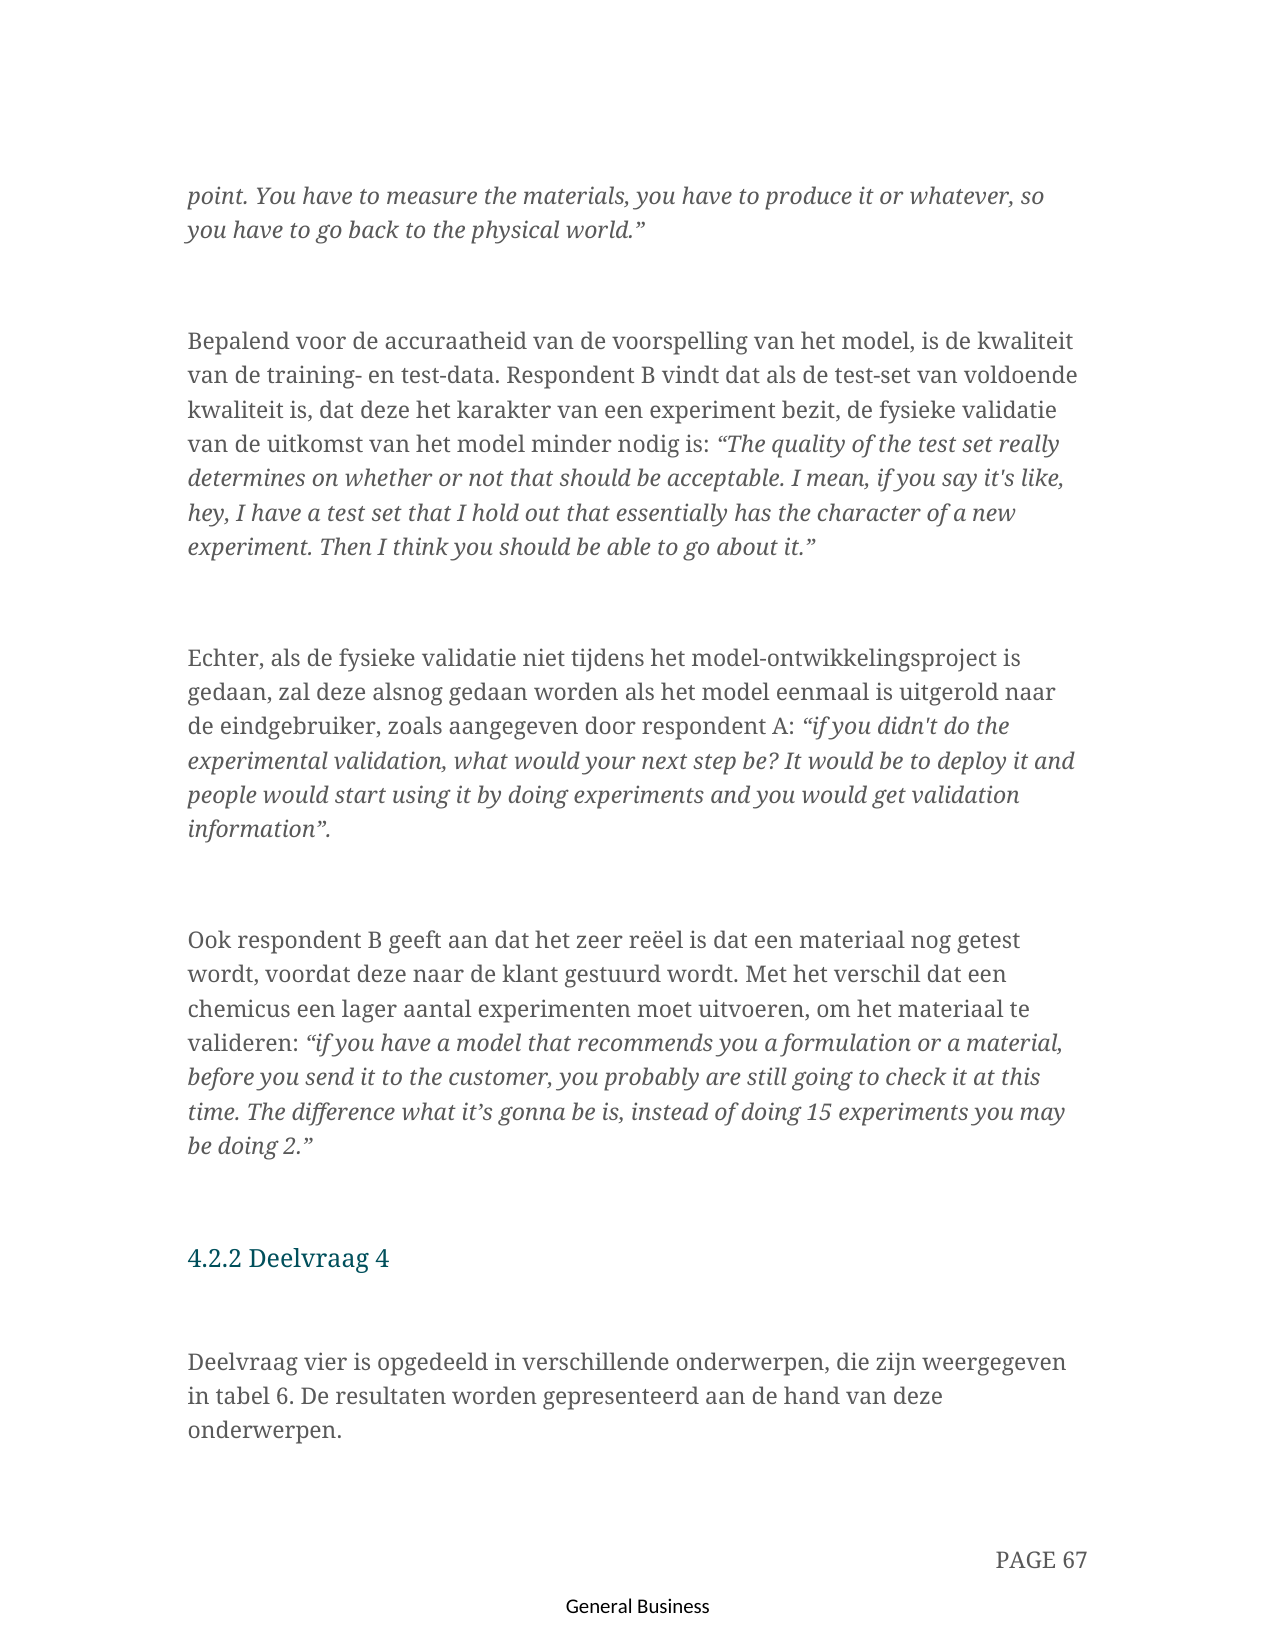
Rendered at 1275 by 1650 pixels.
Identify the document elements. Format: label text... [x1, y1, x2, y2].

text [187, 180, 1087, 246]
text Echter, als de fysieke validatie niet tijdens het model-ontwikkelingsproject is gedaan, zal deze alsnog gedaan worden als het model eenmaal is uitgerold naar de eindgebruiker, zoals aangegeven door respondent A: “if you didn't do the experimental validation, what would your next step be? It would be to deploy it and people would start using it by doing experiments and you would get validation information”. [187, 641, 1087, 844]
subtitle 4.2.2 Deelvraag 4 [187, 1240, 1087, 1274]
text Bepalend voor de accuraatheid van de voorspelling van het model, is de kwaliteit van de training- en test-data. Respondent B vindt dat als de test-set van voldoende kwaliteit is, dat deze het karakter van een experiment bezit, de fysieke validatie van de uitkomst van het model minder nodig is: “The quality of the test set really determines on whether or not that should be acceptable. I mean, if you say it's like, hey, I have a test set that I hold out that essentially has the character of a new experiment. Then I think you should be able to go about it.” [187, 325, 1087, 562]
text Ook respondent B geeft aan dat het zeer reëel is dat een materiaal nog getest wordt, voordat deze naar de klant gestuurd wordt. Met het verschil dat een chemicus een lager aantal experimenten moet uitvoeren, om het materiaal te valideren: “if you have a model that recommends you a formulation or a material, before you send it to the customer, you probably are still going to check it at this time. The difference what it’s gonna be is, instead of doing 15 experiments you may be doing 2.” [187, 924, 1087, 1161]
text Deelvraag vier is opgedeeld in verschillende onderwerpen, die zijn weergegeven in tabel 6. De resultaten worden gepresenteerd aan de hand van deze onderwerpen. [187, 1346, 1087, 1446]
